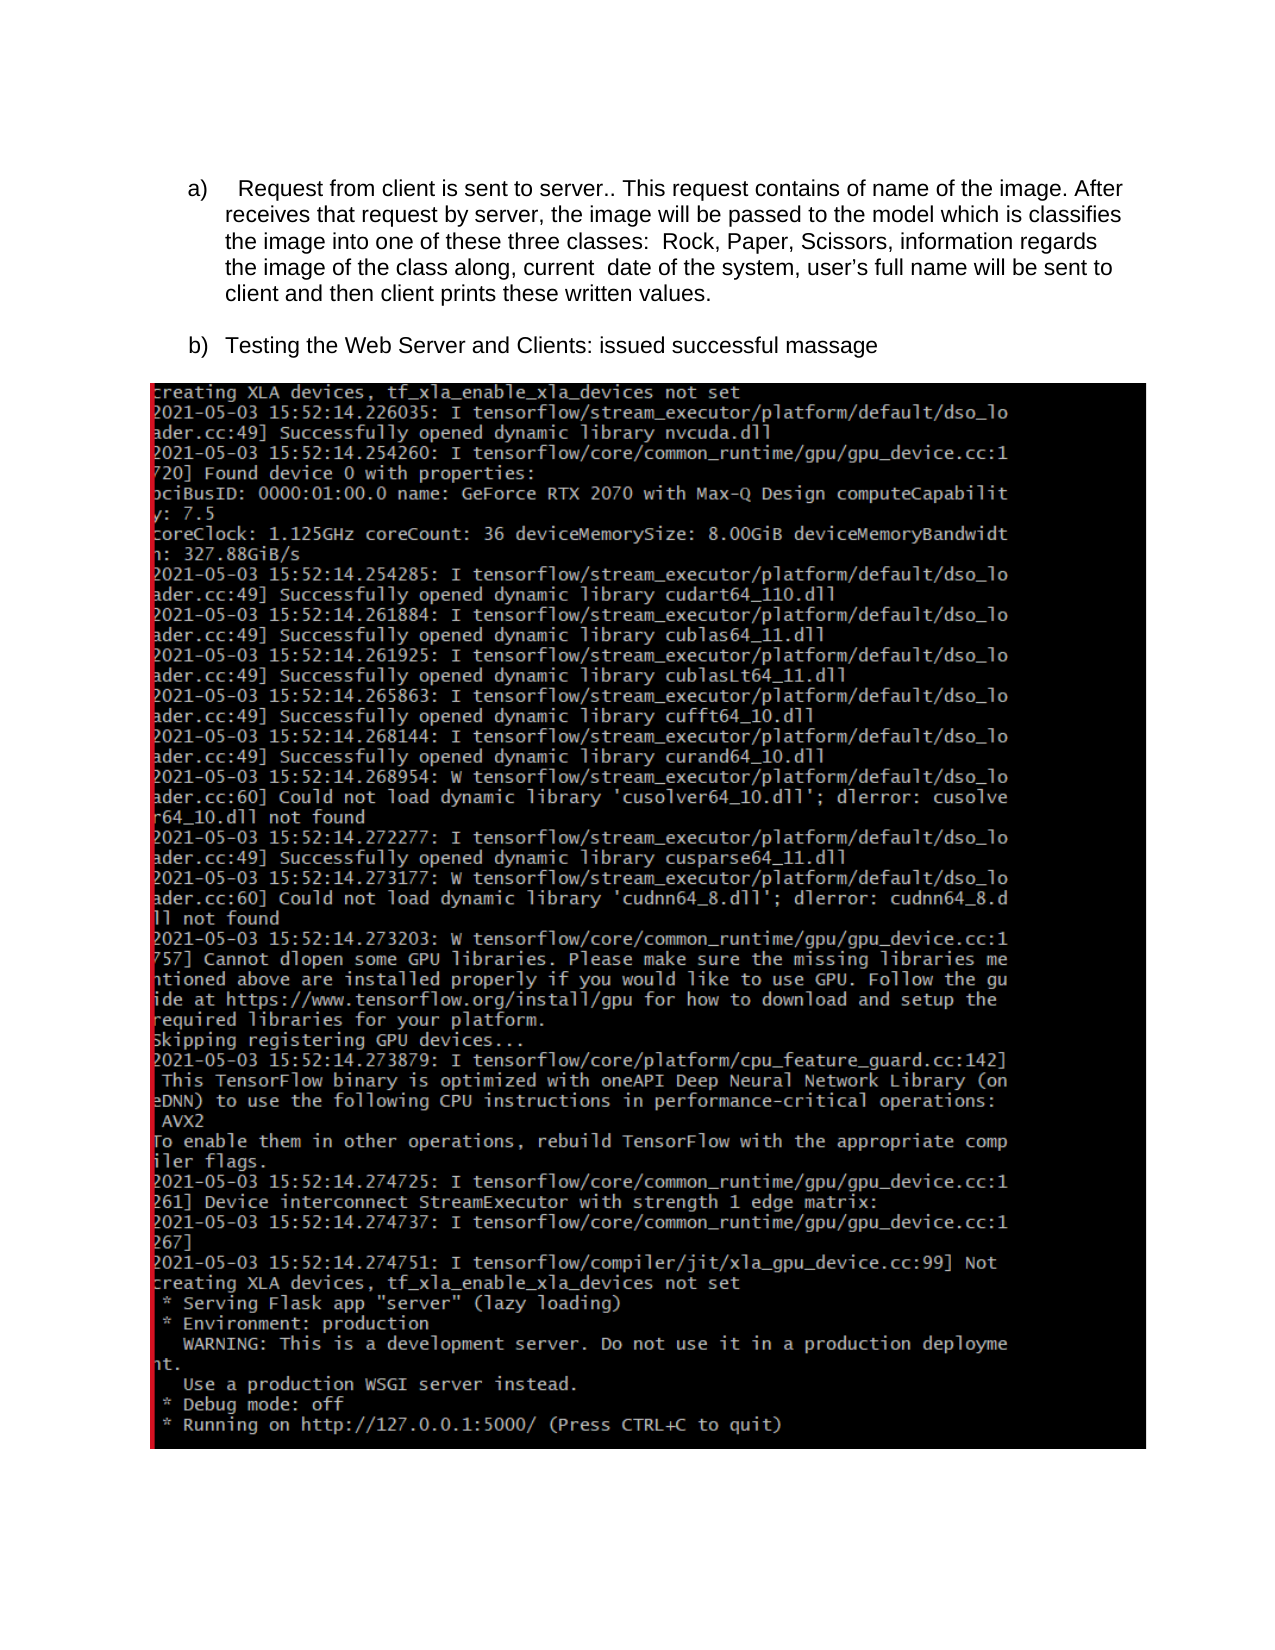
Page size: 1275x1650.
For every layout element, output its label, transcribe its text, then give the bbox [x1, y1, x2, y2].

list Request from client is sent to server.. This request contains of name of the image. After receives that request by server, the image will be passed to the model which is classifies the image into one of these three classes: Rock, Paper, Scissors, information regards the image of the class along, current date of the system, user’s full name will be sent to client and then client prints these written values. [187, 175, 1125, 307]
picture [150, 383, 1147, 1449]
text b) Testing the Web Server and Clients: issued successful massage [150, 332, 1125, 358]
